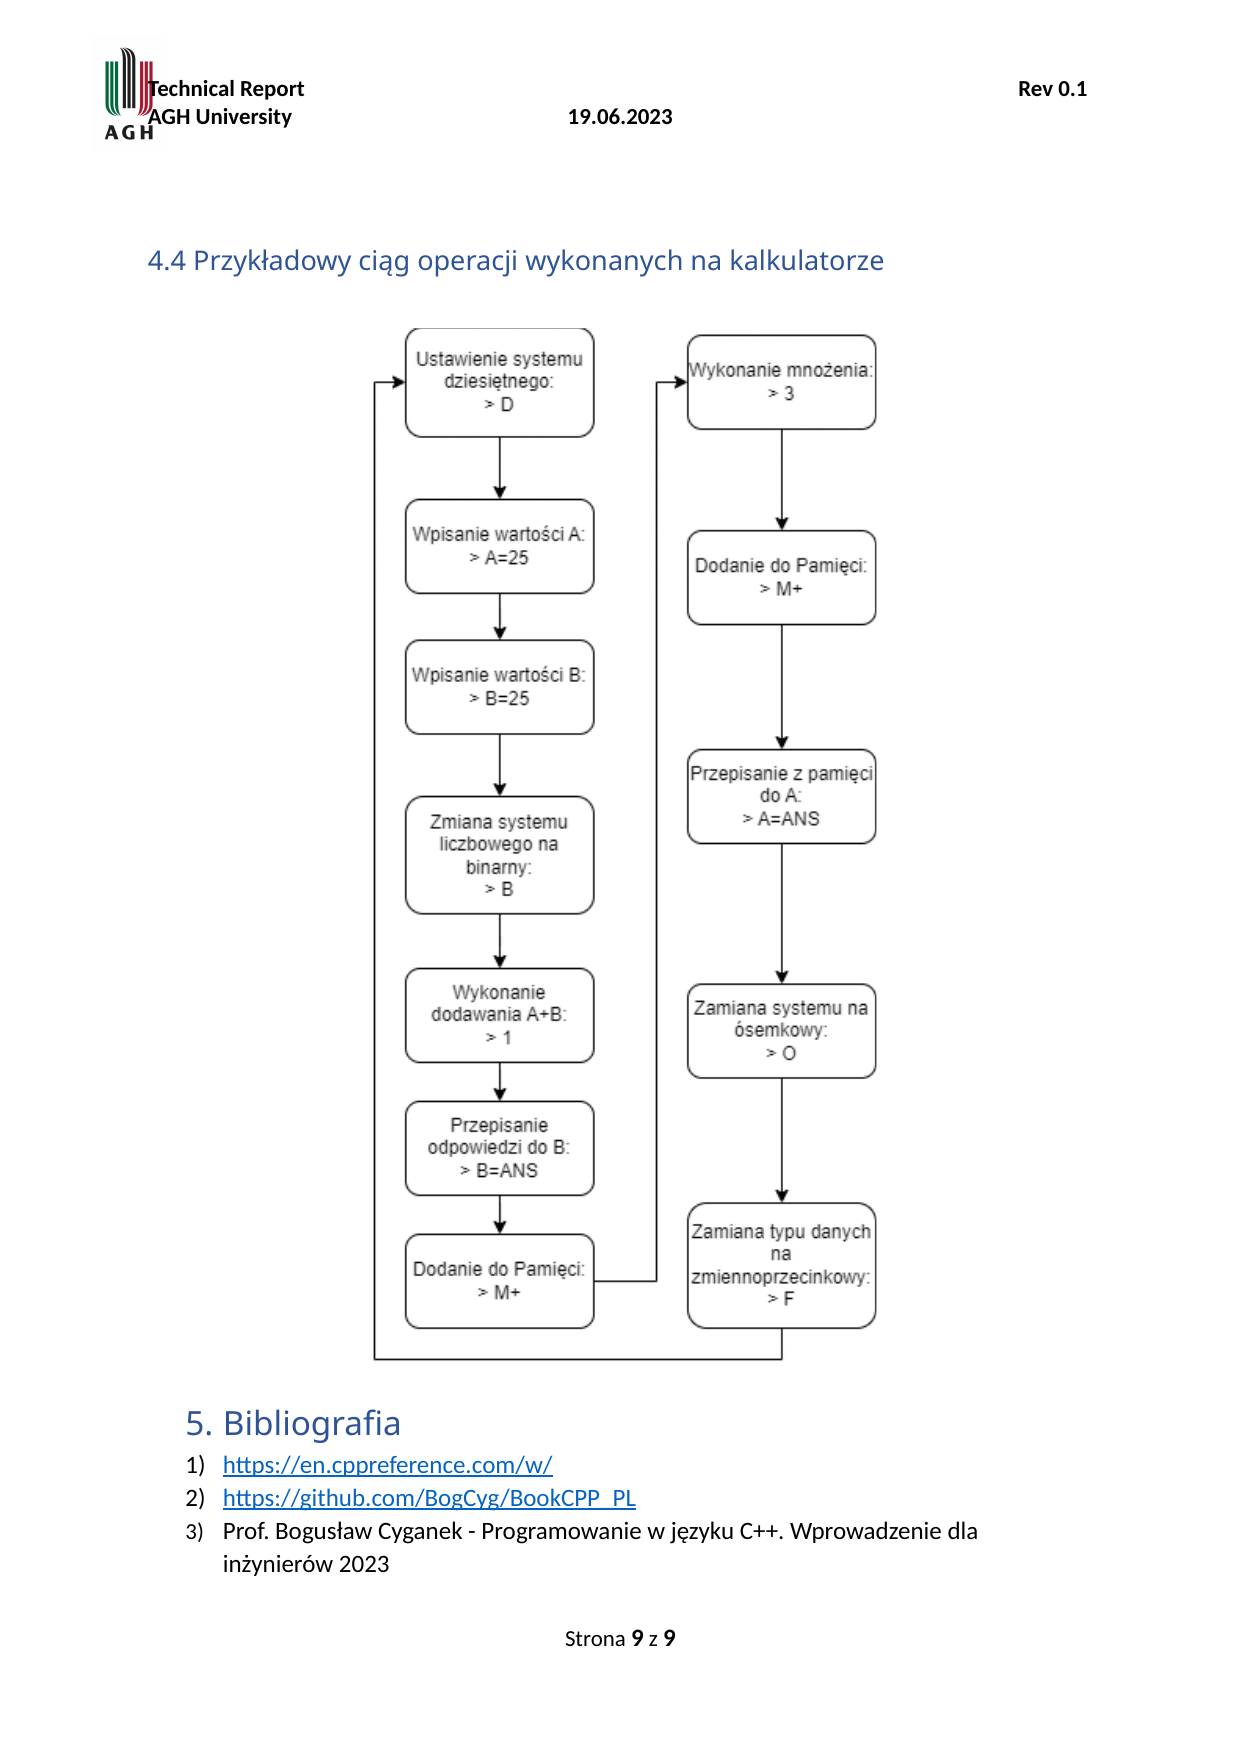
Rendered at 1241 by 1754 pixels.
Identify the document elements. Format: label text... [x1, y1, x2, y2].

list https://en.cppreference.com/w/ [185, 1449, 1093, 1479]
subtitle Bibliografia [185, 1400, 1093, 1445]
list https://github.com/BogCyg/BookCPP_PL [185, 1482, 1093, 1512]
list Prof. Bogusław Cyganek - Programowanie w języku C++. Wprowadzenie dla inżynierów 2023 [185, 1515, 1093, 1578]
subtitle 4.4 Przykładowy ciąg operacji wykonanych na kalkulatorze [148, 241, 1093, 278]
picture [363, 328, 877, 1373]
picture [92, 36, 166, 152]
